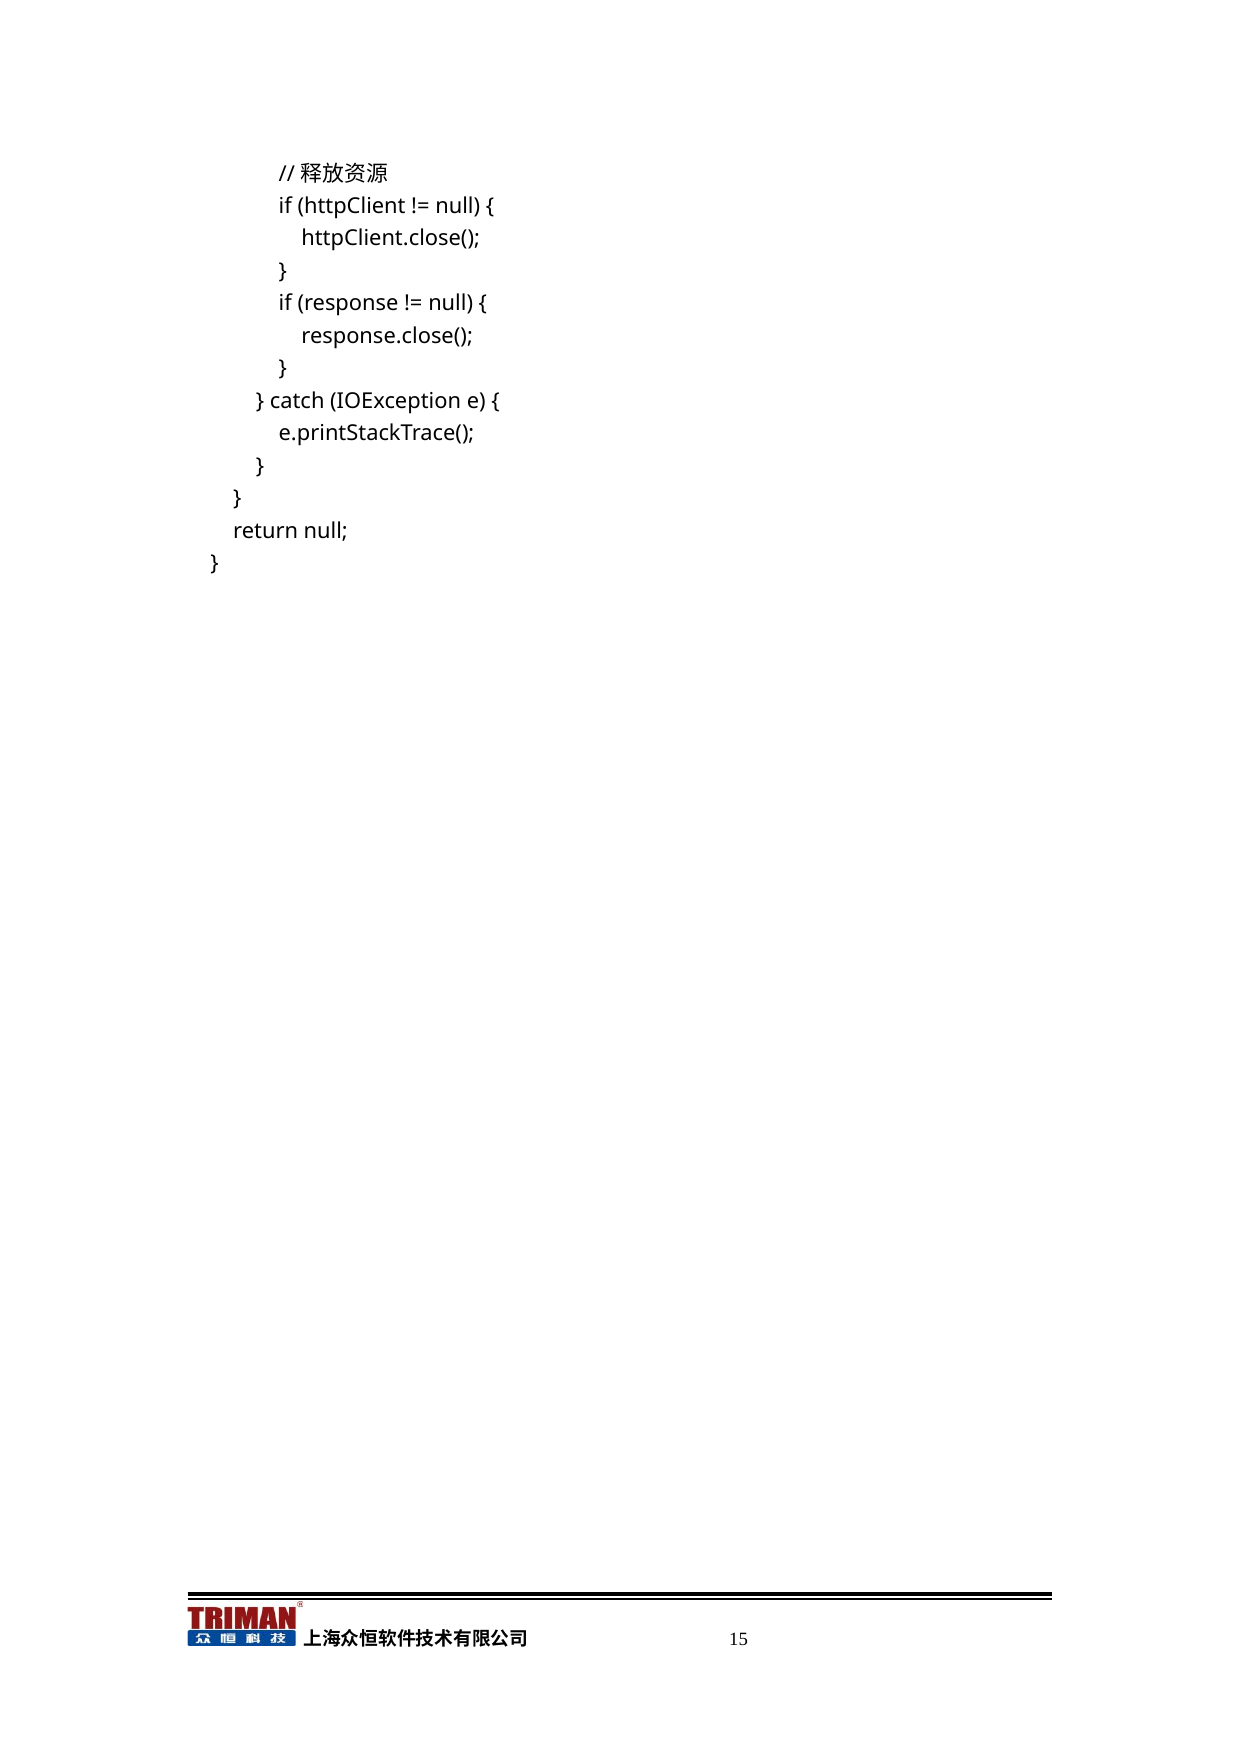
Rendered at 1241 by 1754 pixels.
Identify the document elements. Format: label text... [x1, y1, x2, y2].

picture [187, 1601, 304, 1646]
text } [187, 351, 1053, 383]
text httpClient.close(); [187, 221, 1053, 253]
text if (response != null) { [187, 286, 1053, 318]
text } [187, 546, 1053, 578]
text } [187, 253, 1053, 286]
text response.close(); [187, 318, 1053, 351]
text } [187, 448, 1053, 481]
text // 释放资源 [187, 156, 1053, 188]
text } catch (IOException e) { [187, 383, 1053, 416]
text return null; [187, 513, 1053, 546]
text e.printStackTrace(); [187, 416, 1053, 448]
text } [187, 481, 1053, 513]
text if (httpClient != null) { [187, 188, 1053, 221]
